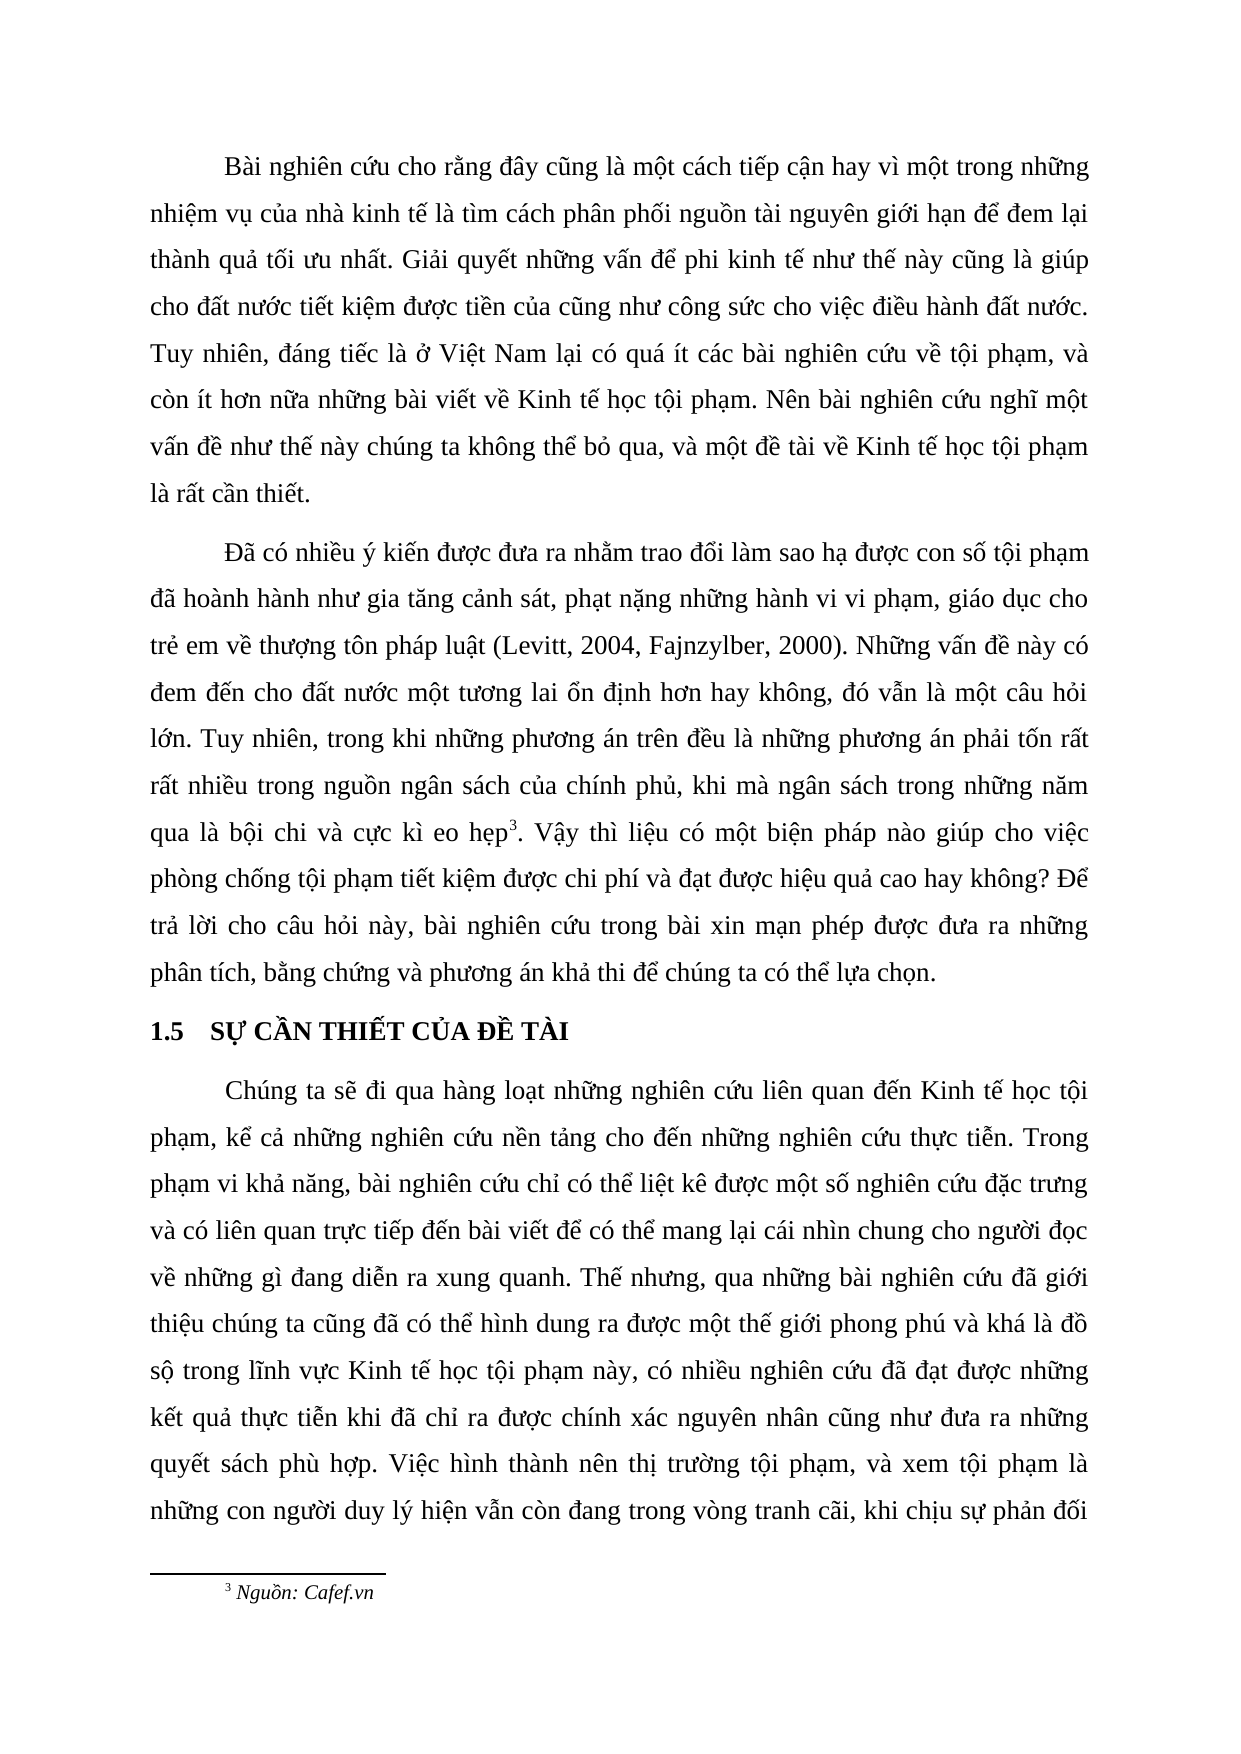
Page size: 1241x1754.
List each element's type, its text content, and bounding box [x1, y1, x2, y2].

text Bài nghiên cứu cho rằng đây cũng là một cách tiếp cận hay vì một trong những nhiệm vụ của nhà kinh tế là tìm cách phân phối nguồn tài nguyên giới hạn để đem lại thành quả tối ưu nhất. Giải quyết những vấn để phi kinh tế như thế này cũng là giúp cho đất nước tiết kiệm được tiền của cũng như công sức cho việc điều hành đất nước. Tuy nhiên, đáng tiếc là ở Việt Nam lại có quá ít các bài nghiên cứu về tội phạm, và còn ít hơn nữa những bài viết về Kinh tế học tội phạm. Nên bài nghiên cứu nghĩ một vấn đề như thế này chúng ta không thể bỏ qua, và một đề tài về Kinh tế học tội phạm là rất cần thiết. [150, 150, 1090, 508]
subtitle SỰ CẦN THIẾT CỦA ĐỀ TÀI [150, 1015, 1090, 1046]
text Đã có nhiều ý kiến được đưa ra nhằm trao đổi làm sao hạ được con số tội phạm đã hoành hành như gia tăng cảnh sát, phạt nặng những hành vi vi phạm, giáo dục cho trẻ em về thượng tôn pháp luật (Levitt, 2004, Fajnzylber, 2000). Những vấn đề này có đem đến cho đất nước một tương lai ổn định hơn hay không, đó vẫn là một câu hỏi lớn. Tuy nhiên, trong khi những phương án trên đều là những phương án phải tốn rất rất nhiều trong nguồn ngân sách của chính phủ, khi mà ngân sách trong những năm qua là bội chi và cực kì eo hẹp. Vậy thì liệu có một biện pháp nào giúp cho việc phòng chống tội phạm tiết kiệm được chi phí và đạt được hiệu quả cao hay không? Để trả lời cho câu hỏi này, bài nghiên cứu trong bài xin mạn phép được đưa ra những phân tích, bằng chứng và phương án khả thi để chúng ta có thể lựa chọn. [150, 536, 1090, 987]
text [150, 1074, 1090, 1525]
